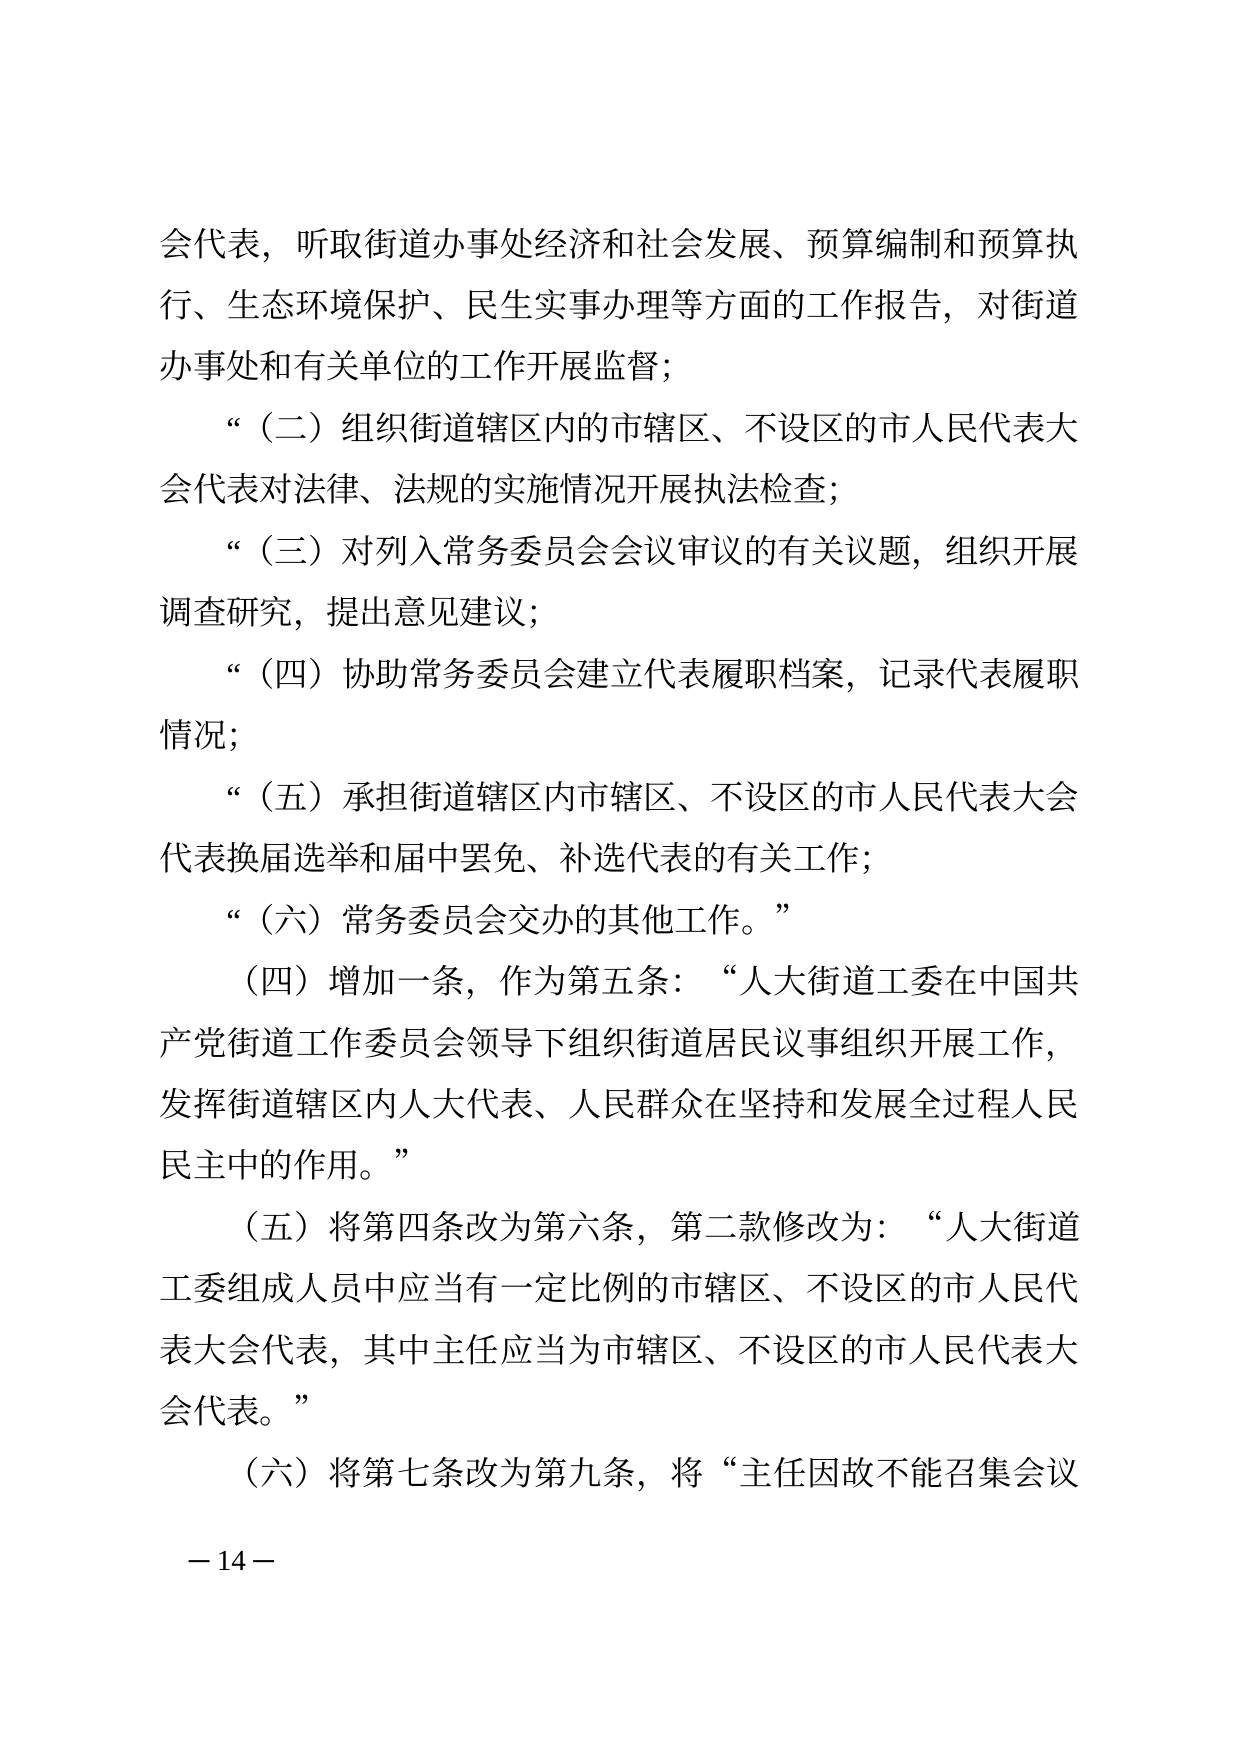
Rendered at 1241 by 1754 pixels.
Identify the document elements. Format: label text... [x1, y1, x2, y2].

text “（四）协助常务委员会建立代表履职档案，记录代表履职情况； [159, 637, 1081, 760]
text “（三）对列入常务委员会会议审议的有关议题，组织开展调查研究，提出意见建议； [159, 514, 1081, 637]
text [159, 1436, 1081, 1497]
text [159, 207, 1081, 391]
text （四）增加一条，作为第五条：“人大街道工委在中国共产党街道工作委员会领导下组织街道居民议事组织开展工作，发挥街道辖区内人大代表、人民群众在坚持和发展全过程人民民主中的作用。” [159, 944, 1081, 1190]
text “（五）承担街道辖区内市辖区、不设区的市人民代表大会代表换届选举和届中罢免、补选代表的有关工作； [159, 760, 1081, 883]
text “（二）组织街道辖区内的市辖区、不设区的市人民代表大会代表对法律、法规的实施情况开展执法检查； [159, 391, 1081, 514]
text （五）将第四条改为第六条，第二款修改为：“人大街道工委组成人员中应当有一定比例的市辖区、不设区的市人民代表大会代表，其中主任应当为市辖区、不设区的市人民代表大会代表。” [159, 1190, 1081, 1436]
text “（六）常务委员会交办的其他工作。” [159, 883, 1081, 944]
